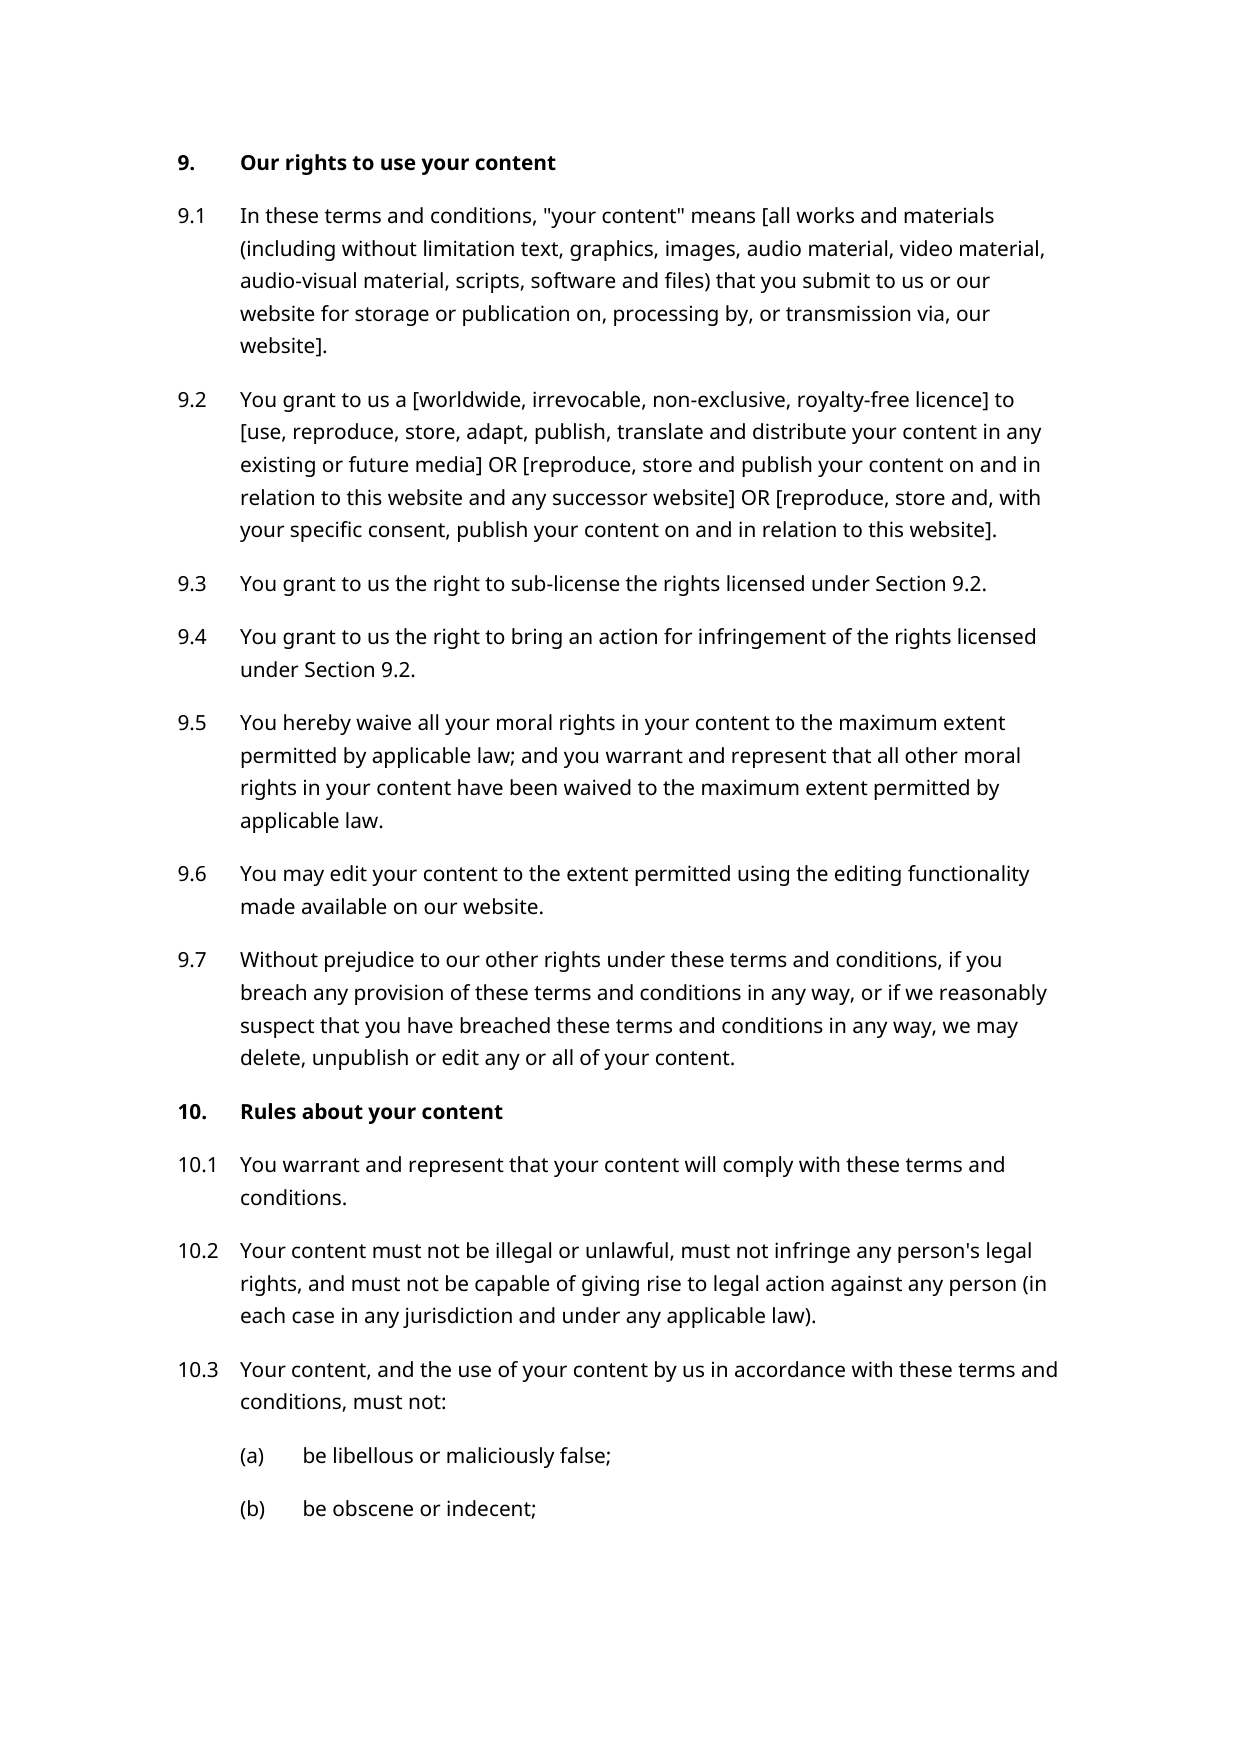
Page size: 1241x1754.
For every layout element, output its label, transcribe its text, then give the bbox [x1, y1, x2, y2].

text 9.3 You grant to us the right to sub-license the rights licensed under Section 9.2. [177, 569, 1063, 597]
text 10.3 Your content, and the use of your content by us in accordance with these terms and conditions, must not: [177, 1355, 1063, 1416]
text 9.7 Without prejudice to our other rights under these terms and conditions, if you breach any provision of these terms and conditions in any way, or if we reasonably suspect that you have breached these terms and conditions in any way, we may delete, unpublish or edit any or all of your content. [177, 946, 1063, 1072]
text 9.5 You hereby waive all your moral rights in your content to the maximum extent permitted by applicable law; and you warrant and represent that all other moral rights in your content have been waived to the maximum extent permitted by applicable law. [177, 708, 1063, 834]
text 9.6 You may edit your content to the extent permitted using the editing functionality made available on our website. [177, 859, 1063, 921]
text 10.1 You warrant and represent that your content will comply with these terms and conditions. [177, 1150, 1063, 1211]
text 9.1 In these terms and conditions, "your content" means [all works and materials (including without limitation text, graphics, images, audio material, video material, audio-visual material, scripts, software and files) that you submit to us or our website for storage or publication on, processing by, or transmission via, our website]. [177, 201, 1063, 360]
text (a) be libellous or maliciously false; [240, 1441, 1063, 1469]
text 10.2 Your content must not be illegal or unlawful, must not infringe any person's legal rights, and must not be capable of giving rise to legal action against any person (in each case in any jurisdiction and under any applicable law). [177, 1236, 1063, 1330]
subtitle 9. Our rights to use your content [177, 148, 1063, 176]
text 9.2 You grant to us a [worldwide, irrevocable, non-exclusive, royalty-free licence] to [use, reproduce, store, adapt, publish, translate and distribute your content in any existing or future media] OR [reproduce, store and publish your content on and in relation to this website and any successor website] OR [reproduce, store and, with your specific consent, publish your content on and in relation to this website]. [177, 385, 1063, 544]
text (b) be obscene or indecent; [240, 1494, 1063, 1523]
subtitle 10. Rules about your content [177, 1097, 1063, 1125]
text 9.4 You grant to us the right to bring an action for infringement of the rights licensed under Section 9.2. [177, 622, 1063, 683]
